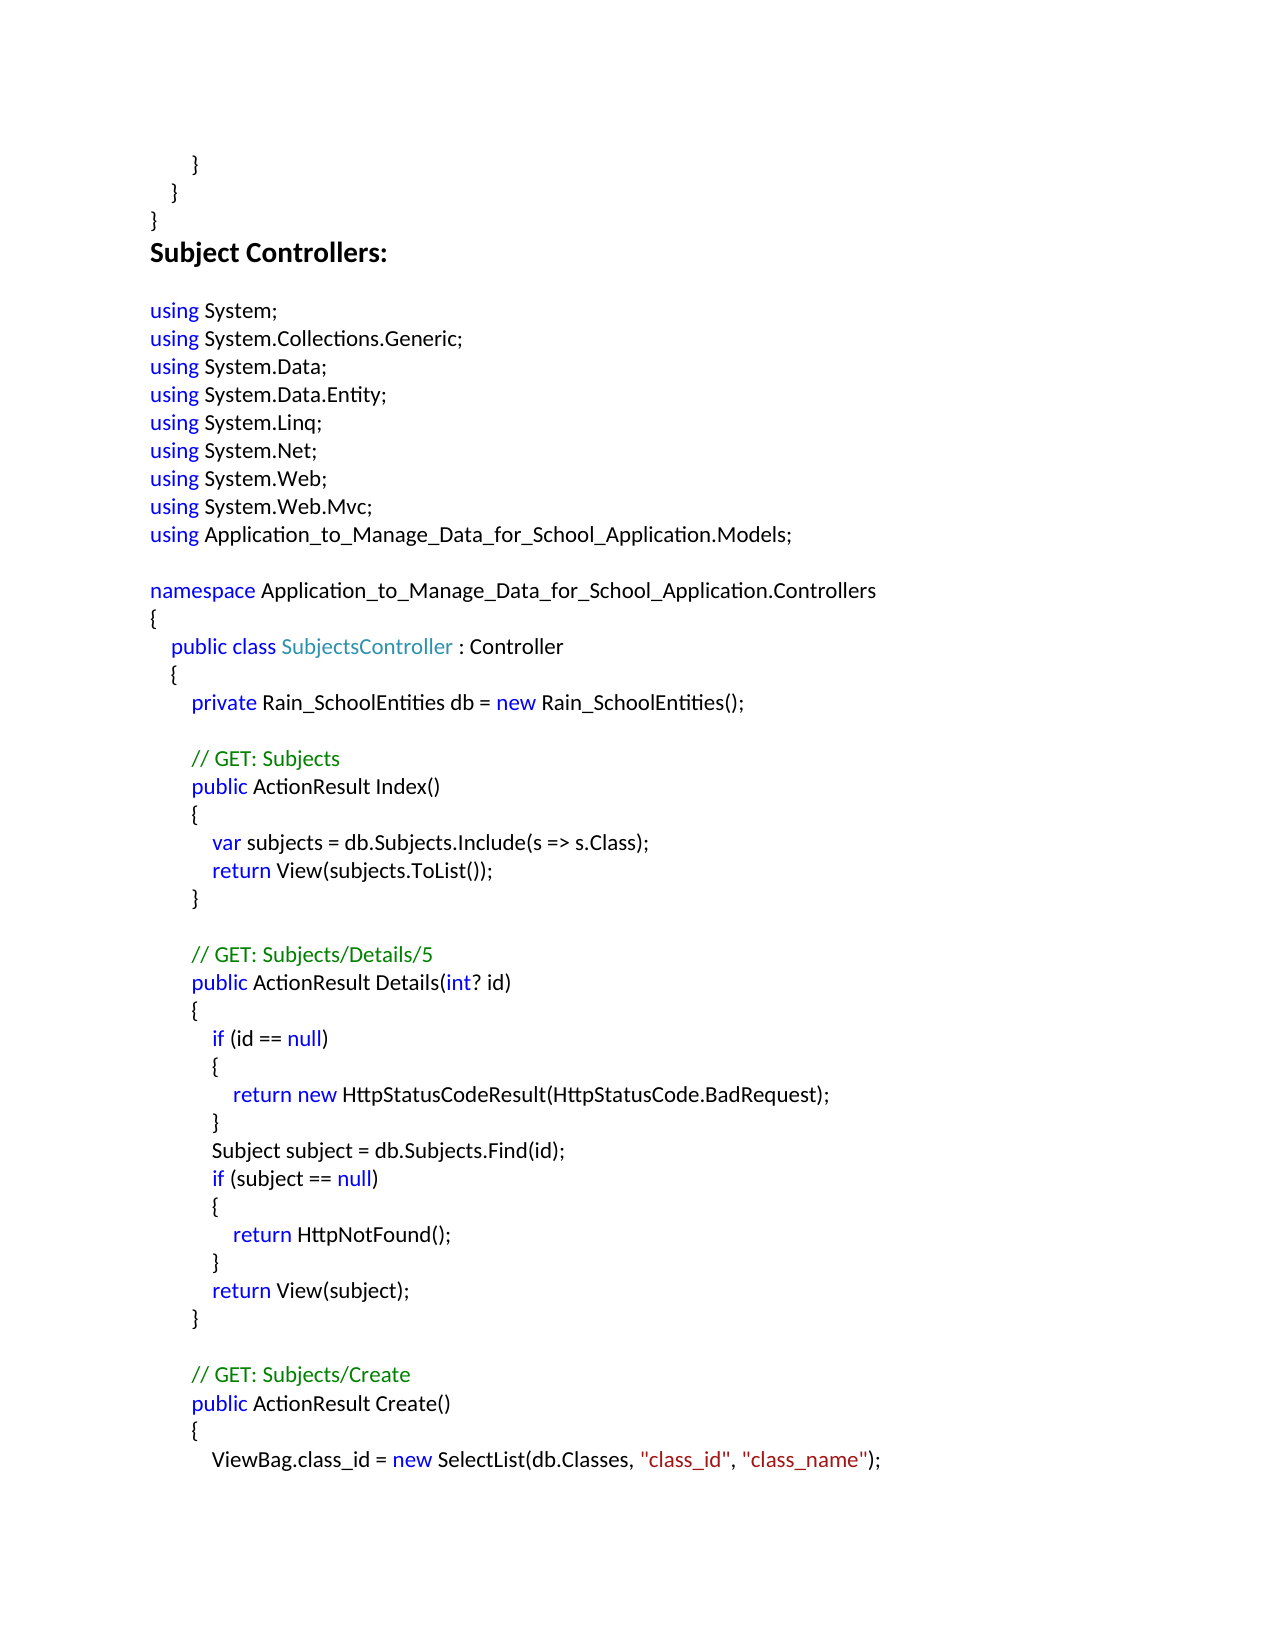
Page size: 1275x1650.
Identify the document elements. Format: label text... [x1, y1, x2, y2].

text { [150, 604, 1125, 632]
text } [150, 150, 1125, 178]
text { [150, 1417, 1125, 1445]
text public ActionResult Index() [150, 772, 1125, 800]
text { [150, 996, 1125, 1024]
text } [150, 206, 1125, 234]
text var subjects = db.Subjects.Include(s => s.Class); [150, 828, 1125, 856]
text if (subject == null) [150, 1164, 1125, 1192]
text using System.Data; [150, 352, 1125, 380]
text namespace Application_to_Manage_Data_for_School_Application.Controllers [150, 576, 1125, 604]
text return View(subject); [150, 1277, 1125, 1304]
text // GET: Subjects/Create [150, 1361, 1125, 1389]
text { [150, 800, 1125, 828]
text private Rain_SchoolEntities db = new Rain_SchoolEntities(); [150, 688, 1125, 716]
text using System.Collections.Generic; [150, 324, 1125, 352]
text ViewBag.class_id = new SelectList(db.Classes, "class_id", "class_name"); [150, 1445, 1125, 1473]
text // GET: Subjects [150, 744, 1125, 772]
text Subject subject = db.Subjects.Find(id); [150, 1136, 1125, 1164]
text return HttpNotFound(); [150, 1221, 1125, 1248]
text } [150, 884, 1125, 912]
text // GET: Subjects/Details/5 [150, 940, 1125, 968]
text } [150, 1108, 1125, 1136]
text { [150, 1052, 1125, 1080]
text Subject Controllers: [150, 234, 1125, 270]
text using System.Web.Mvc; [150, 492, 1125, 520]
text } [150, 1304, 1125, 1333]
text using System.Web; [150, 464, 1125, 492]
text using Application_to_Manage_Data_for_School_Application.Models; [150, 520, 1125, 548]
text { [150, 1192, 1125, 1221]
text return View(subjects.ToList()); [150, 856, 1125, 884]
text using System; [150, 296, 1125, 324]
text if (id == null) [150, 1024, 1125, 1052]
text using System.Net; [150, 436, 1125, 464]
text } [150, 178, 1125, 206]
text public ActionResult Details(int? id) [150, 968, 1125, 996]
text public class SubjectsController : Controller [150, 632, 1125, 660]
text using System.Data.Entity; [150, 380, 1125, 408]
text using System.Linq; [150, 408, 1125, 436]
text { [150, 660, 1125, 688]
text } [150, 1248, 1125, 1277]
text public ActionResult Create() [150, 1389, 1125, 1417]
text return new HttpStatusCodeResult(HttpStatusCode.BadRequest); [150, 1080, 1125, 1108]
